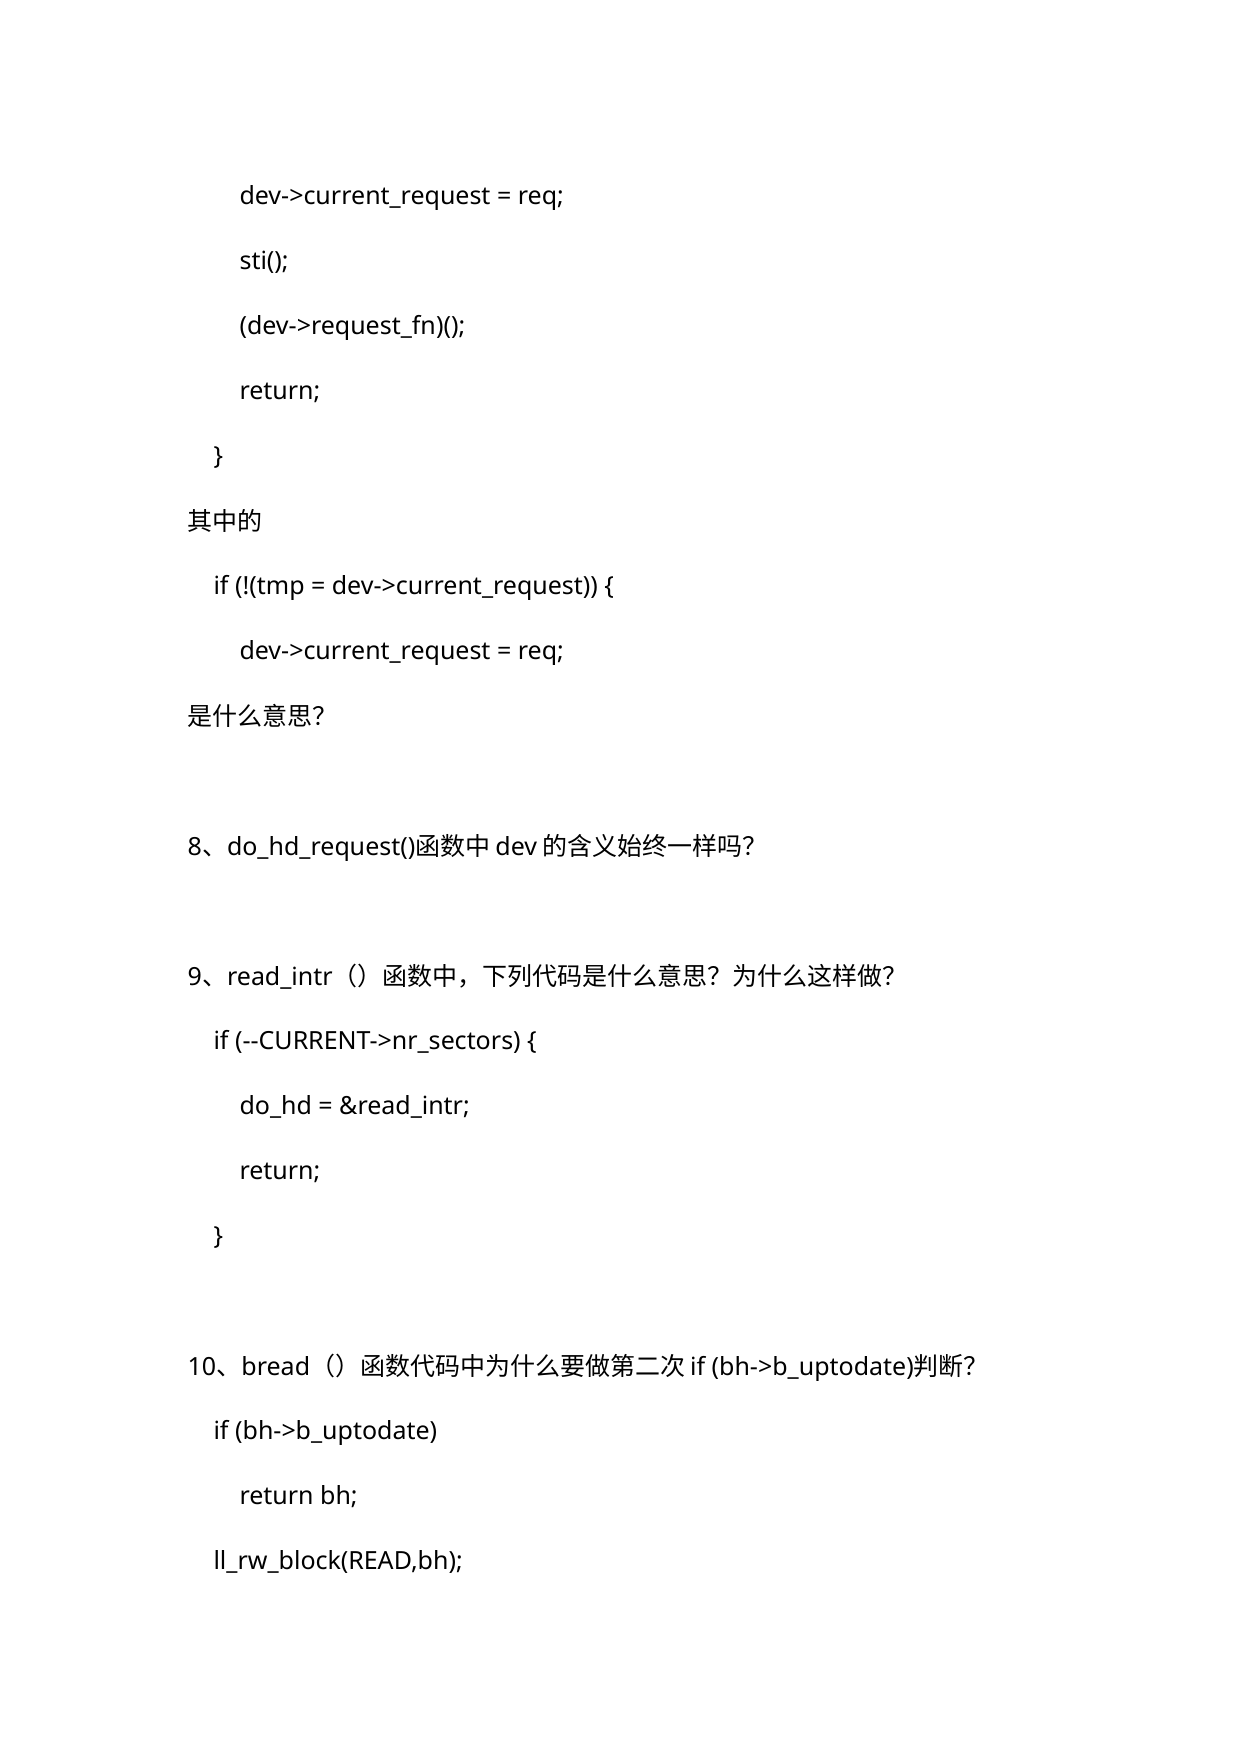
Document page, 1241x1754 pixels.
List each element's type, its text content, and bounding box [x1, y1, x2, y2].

text 其中的 [187, 487, 1053, 552]
text return bh; [187, 1462, 1053, 1527]
text ll_rw_block(READ,bh); [187, 1527, 1053, 1592]
text (dev->request_fn)(); [187, 292, 1053, 357]
text } [187, 422, 1053, 487]
text return; [187, 1137, 1053, 1202]
text sti(); [187, 227, 1053, 292]
text 10、bread（）函数代码中为什么要做第二次if (bh->b_uptodate)判断？ [187, 1332, 1053, 1397]
text do_hd = &read_intr; [187, 1072, 1053, 1137]
text dev->current_request = req; [187, 617, 1053, 682]
text 9、read_intr（）函数中，下列代码是什么意思？为什么这样做？ [187, 942, 1053, 1007]
text } [187, 1202, 1053, 1267]
text if (--CURRENT->nr_sectors) { [187, 1007, 1053, 1072]
text if (bh->b_uptodate) [187, 1397, 1053, 1462]
text 是什么意思？ [187, 682, 1053, 747]
text dev->current_request = req; [187, 162, 1053, 227]
text 8、do_hd_request()函数中dev的含义始终一样吗？ [187, 812, 1053, 877]
text return; [187, 357, 1053, 422]
text if (!(tmp = dev->current_request)) { [187, 552, 1053, 617]
